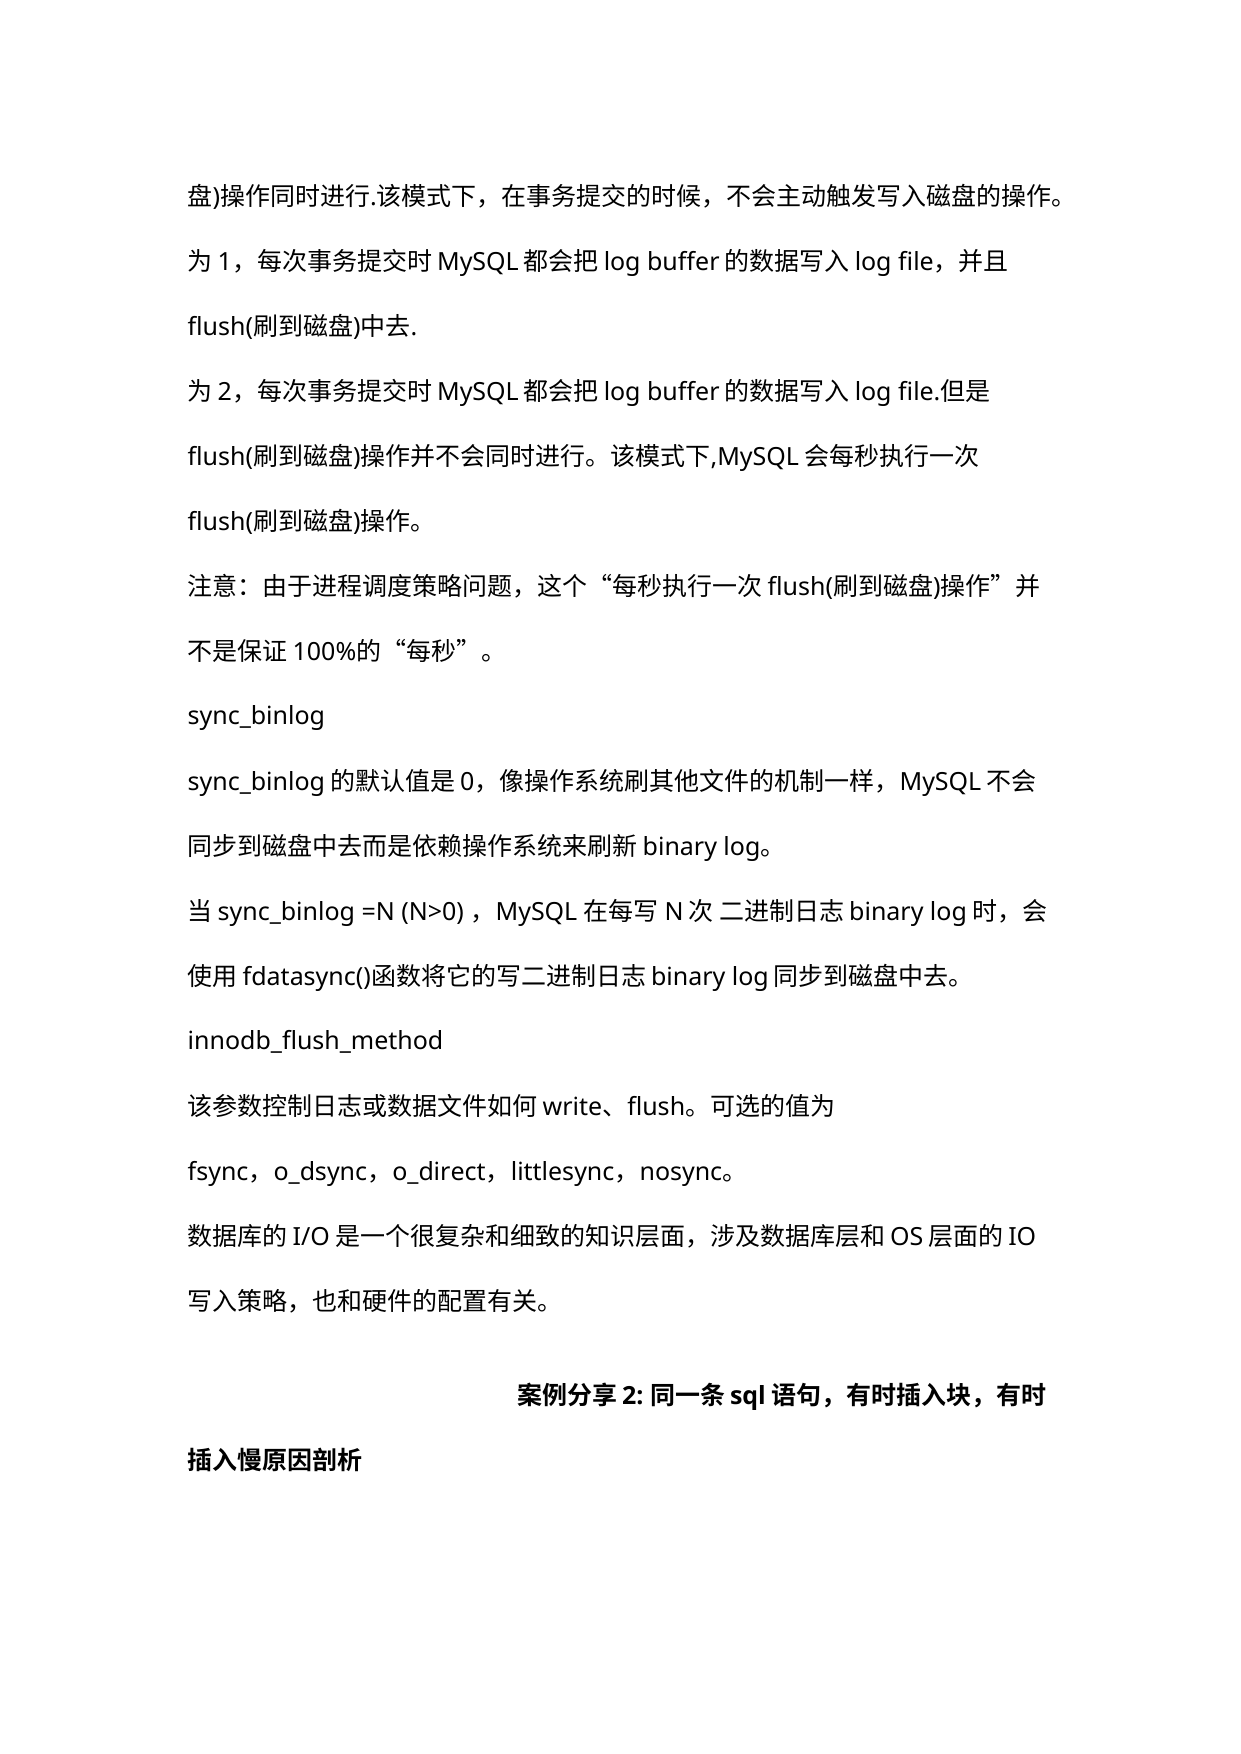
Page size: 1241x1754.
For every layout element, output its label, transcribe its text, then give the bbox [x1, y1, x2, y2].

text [187, 162, 1053, 1332]
text 案例分享2: 同一条sql语句，有时插入块，有时插入慢原因剖析 [187, 1361, 1053, 1491]
